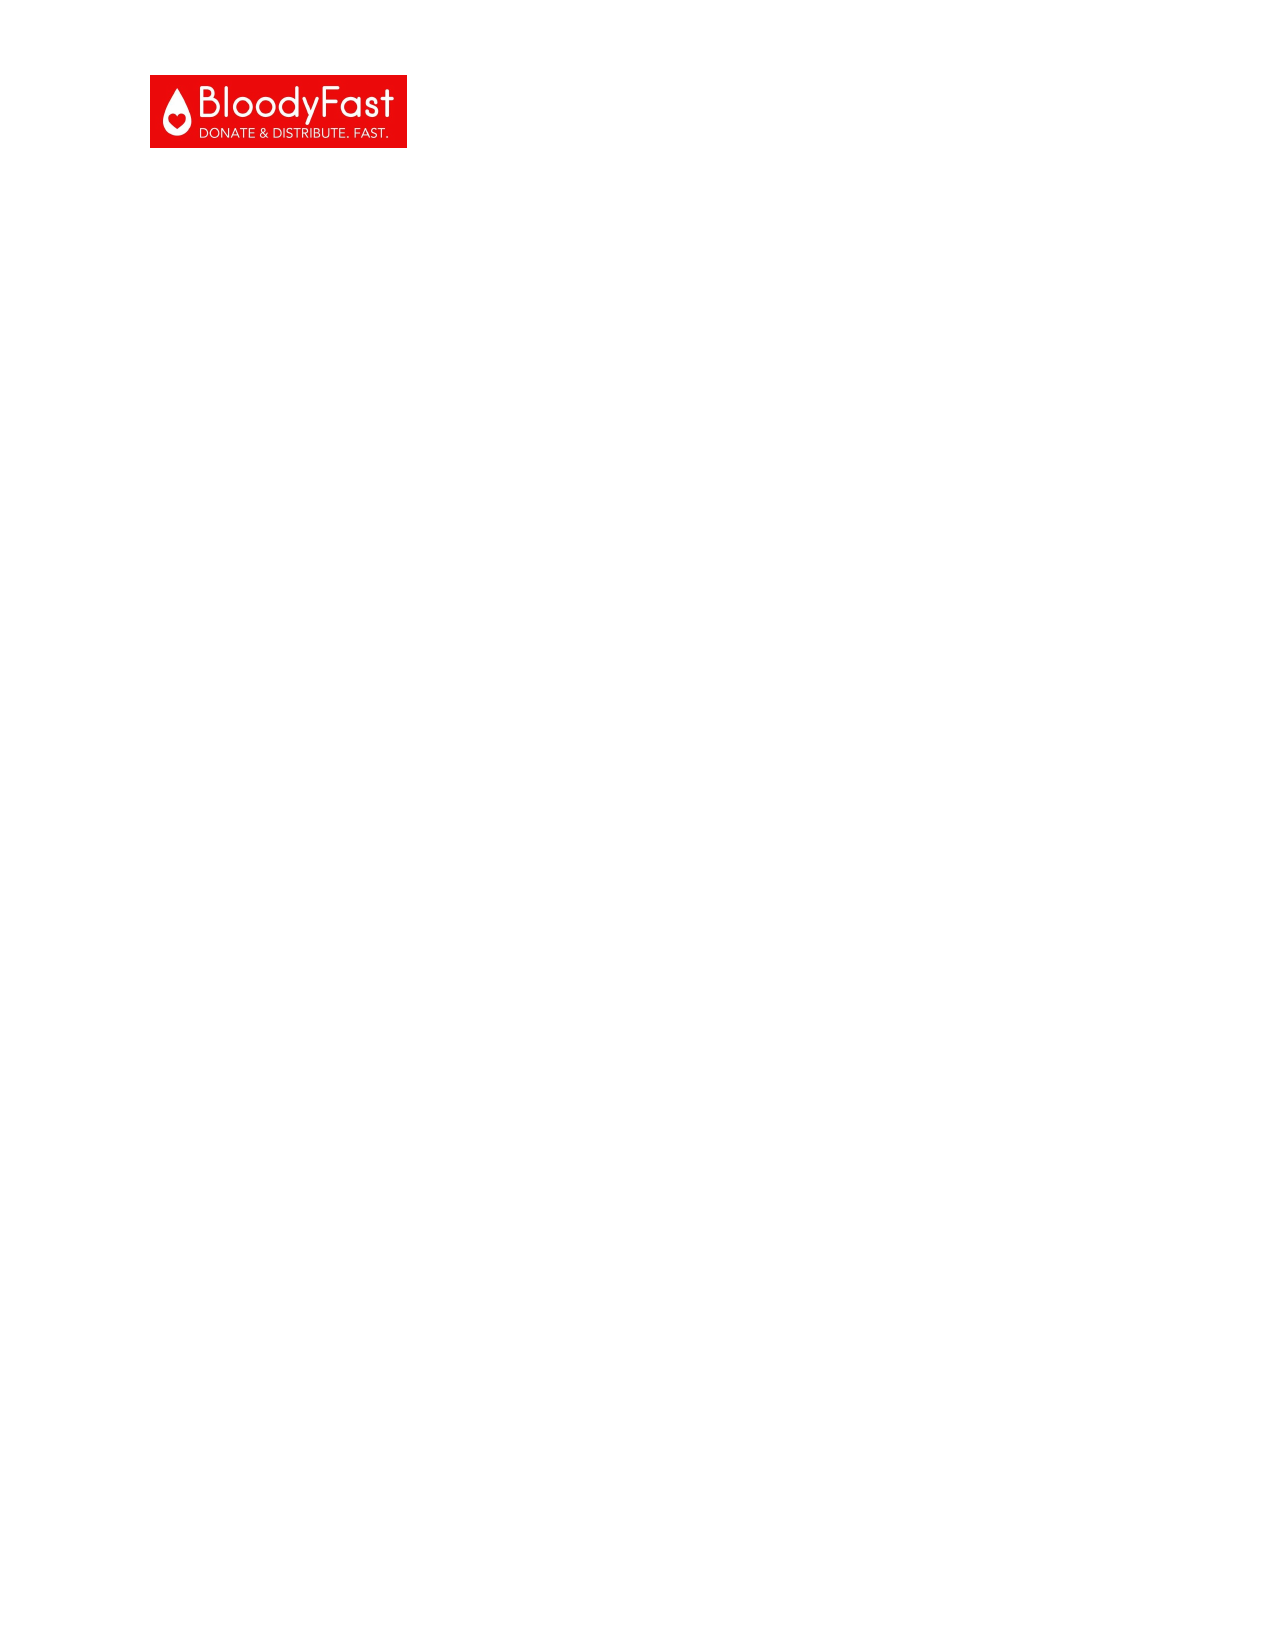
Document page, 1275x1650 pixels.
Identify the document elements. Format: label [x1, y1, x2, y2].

picture [150, 75, 407, 148]
